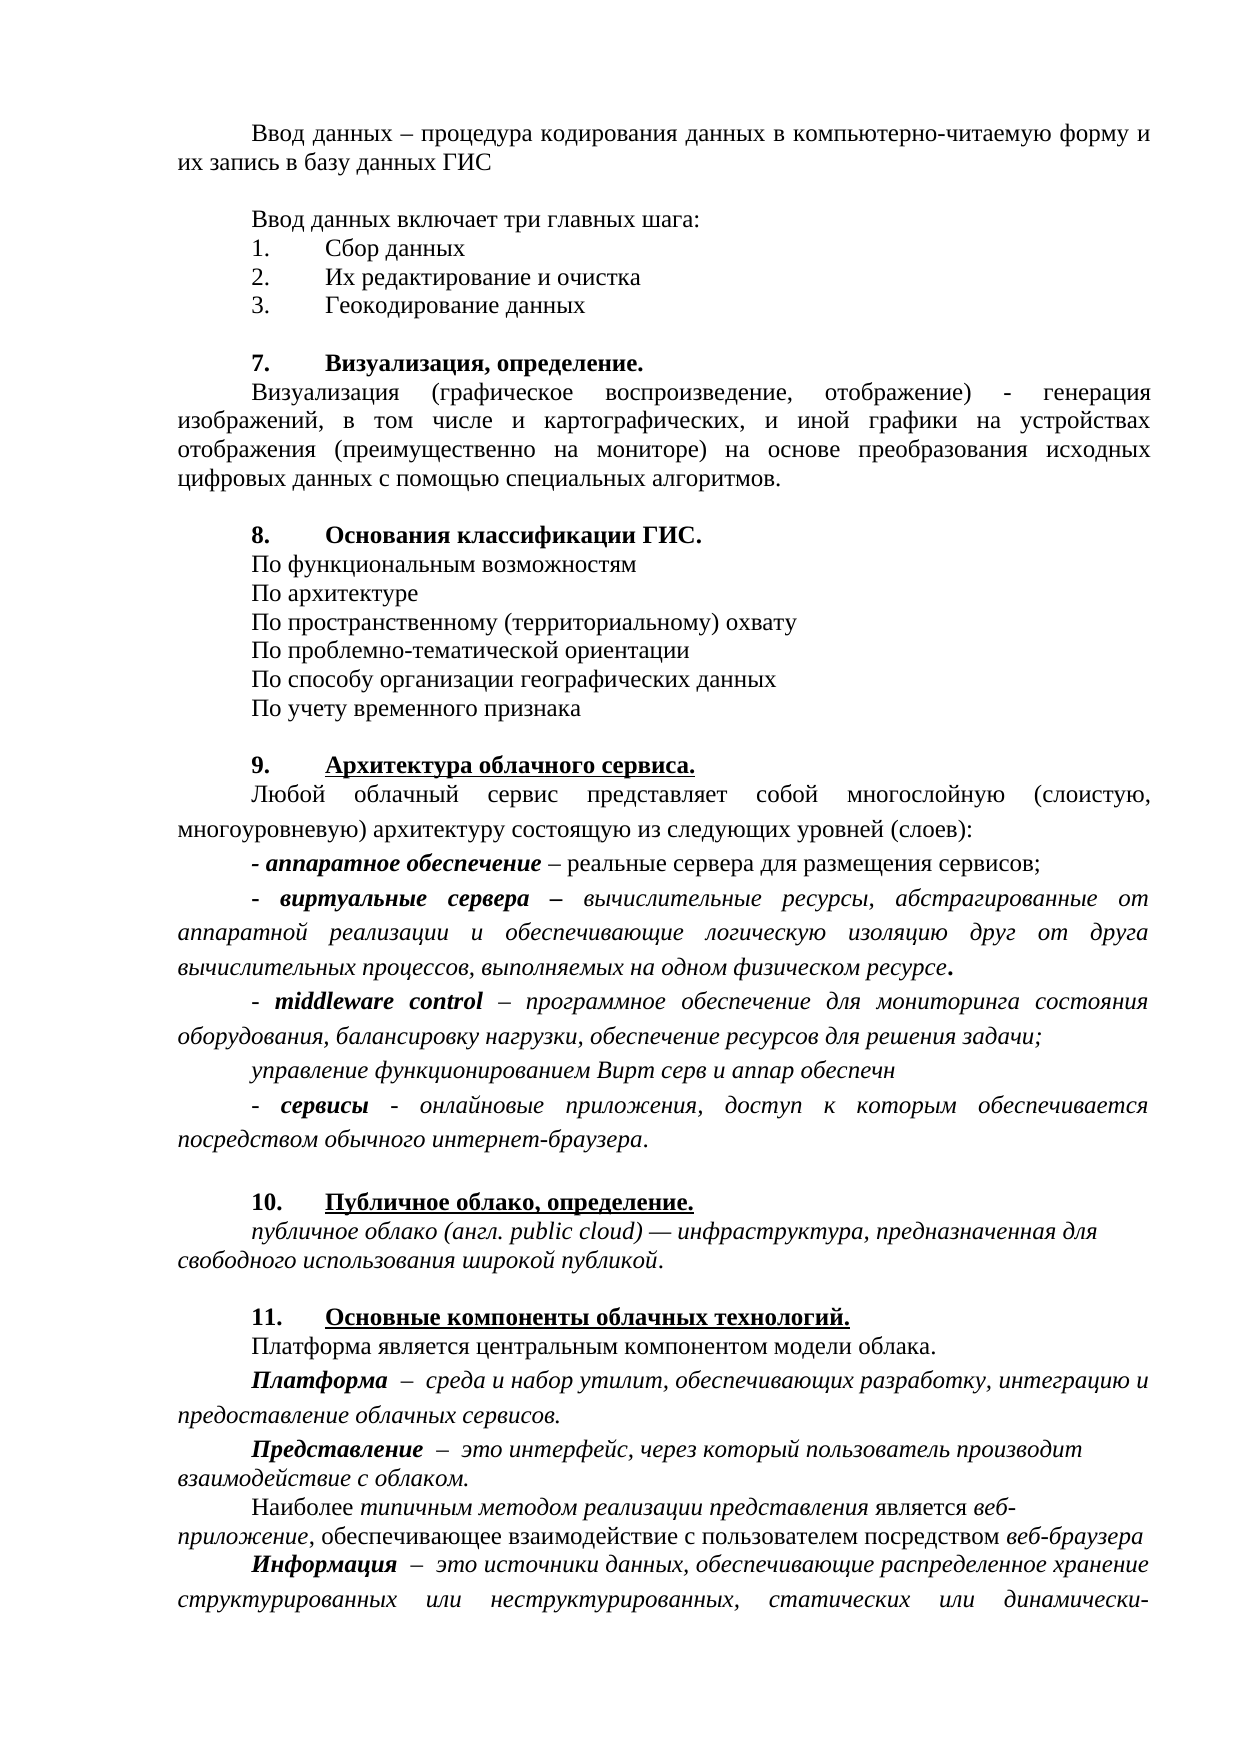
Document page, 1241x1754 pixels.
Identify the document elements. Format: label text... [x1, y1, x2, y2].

list Основания классификации ГИС. [177, 521, 1152, 549]
text Наиболее типичным методом реализации представления является веб-приложение, обеспечивающее взаимодействие с пользователем посредством веб-браузера [177, 1492, 1152, 1549]
text Ввод данных включает три главных шага: [177, 204, 1152, 233]
list Сбор данных [177, 233, 1152, 262]
text - виртуальные сервера – вычислительные ресурсы, абстрагированные от аппаратной реализации и обеспечивающие логическую изоляцию друг от друга вычислительных процессов, выполняемых на одном физическом ресурсе. [177, 883, 1152, 981]
list Основные компоненты облачных технологий. [177, 1302, 1152, 1331]
text управление функционированием Вирт серв и аппар обеспечн [177, 1055, 1152, 1084]
list Геокодирование данных [177, 291, 1152, 319]
text публичное облако (англ. public cloud) — инфраструктура, предназначенная для свободного использования широкой публикой. [177, 1216, 1152, 1274]
text - middleware control – программное обеспечение для мониторинга состояния оборудования, балансировку нагрузки, обеспечение ресурсов для решения задачи; [177, 986, 1152, 1049]
text Визуализация (графическое воспроизведение, отображение) - генерация изображений, в том числе и картографических, и иной графики на устройствах отображения (преимущественно на мониторе) на основе преобразования исходных цифровых данных с помощью специальных алгоритмов. [177, 377, 1152, 492]
text - аппаратное обеспечение – реальные сервера для размещения сервисов; [177, 848, 1152, 877]
text Представление – это интерфейс, через который пользователь производит взаимодействие с облаком. [177, 1434, 1152, 1492]
list Публичное облако, определение. [177, 1187, 1152, 1216]
list Визуализация, определение. [177, 348, 1152, 377]
text - сервисы - онлайновые приложения, доступ к которым обеспечивается посредством обычного интернет-браузера. [177, 1090, 1152, 1153]
text Любой облачный сервис представляет собой многослойную (слоистую, многоуровневую) архитектуру состоящую из следующих уровней (слоев): [177, 779, 1152, 843]
text Платформа – среда и набор утилит, обеспечивающих разработку, интеграцию и предоставление облачных сервисов. [177, 1366, 1152, 1429]
text Платформа является центральным компонентом модели облака. [177, 1331, 1152, 1360]
text По проблемно-тематической ориентации [177, 636, 1152, 664]
list Архитектура облачного сервиса. [177, 751, 1152, 779]
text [177, 1549, 1152, 1613]
text По пространственному (территориальному) охвату [177, 607, 1152, 636]
list Их редактирование и очистка [177, 262, 1152, 291]
text По способу организации географических данных [177, 664, 1152, 693]
text Ввод данных – процедура кодирования данных в компьютерно-читаемую форму и их запись в базу данных ГИС [177, 118, 1152, 176]
text По архитектуре [177, 578, 1152, 607]
text По функциональным возможностям [177, 549, 1152, 578]
text По учету временного признака [177, 693, 1152, 722]
